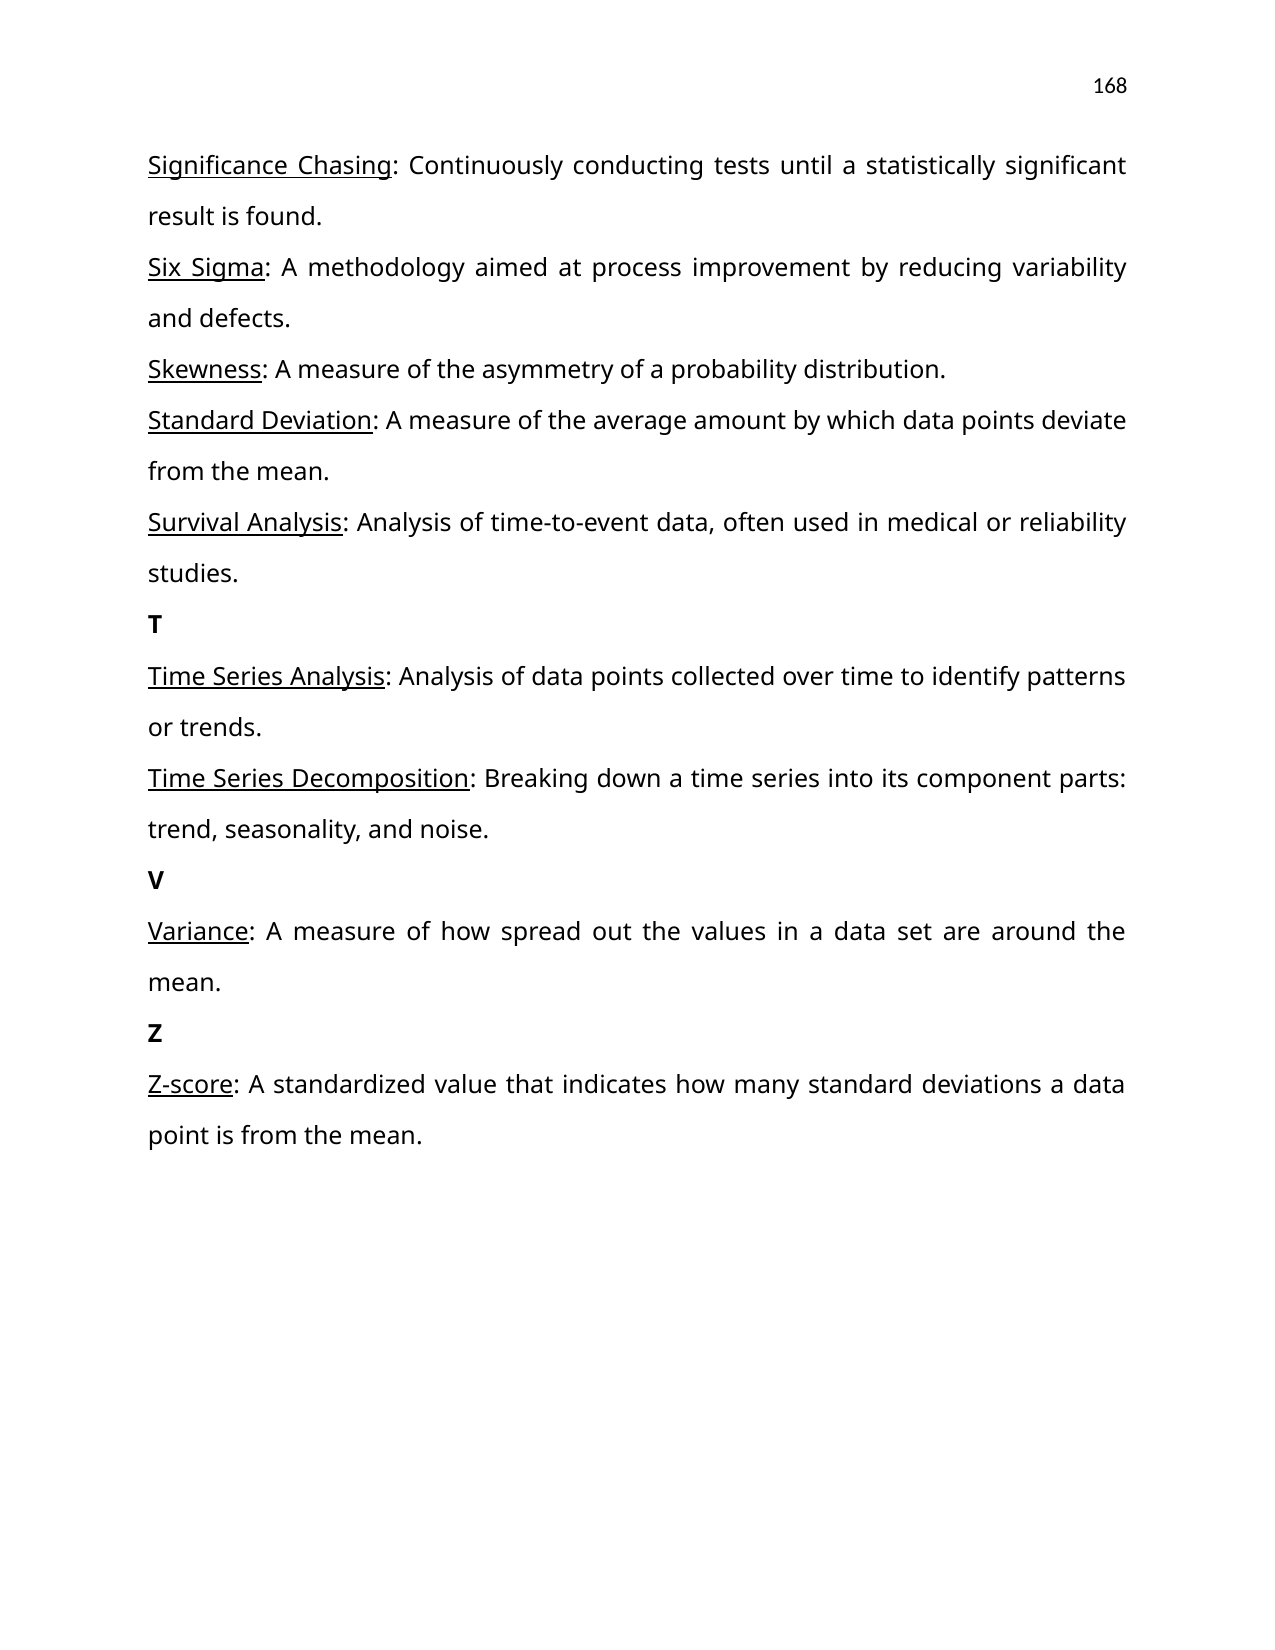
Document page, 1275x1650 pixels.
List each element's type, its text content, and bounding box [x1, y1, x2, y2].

text Significance Chasing: Continuously conducting tests until a statistically significant result is found. [148, 148, 1127, 233]
text Skewness: A measure of the asymmetry of a probability distribution. [148, 352, 1127, 386]
text V [148, 862, 1127, 896]
text Time Series Analysis: Analysis of data points collected over time to identify patterns or trends. [148, 658, 1127, 743]
text Survival Analysis: Analysis of time-to-event data, often used in medical or reliability studies. [148, 505, 1127, 590]
text Six Sigma: A methodology aimed at process improvement by reducing variability and defects. [148, 250, 1127, 335]
text Z [148, 1015, 1127, 1049]
text T [148, 607, 1127, 641]
text Variance: A measure of how spread out the values in a data set are around the mean. [148, 913, 1127, 998]
text Time Series Decomposition: Breaking down a time series into its component parts: trend, seasonality, and noise. [148, 760, 1127, 845]
text Standard Deviation: A measure of the average amount by which data points deviate from the mean. [148, 403, 1127, 488]
text Z-score: A standardized value that indicates how many standard deviations a data point is from the mean. [148, 1066, 1127, 1152]
